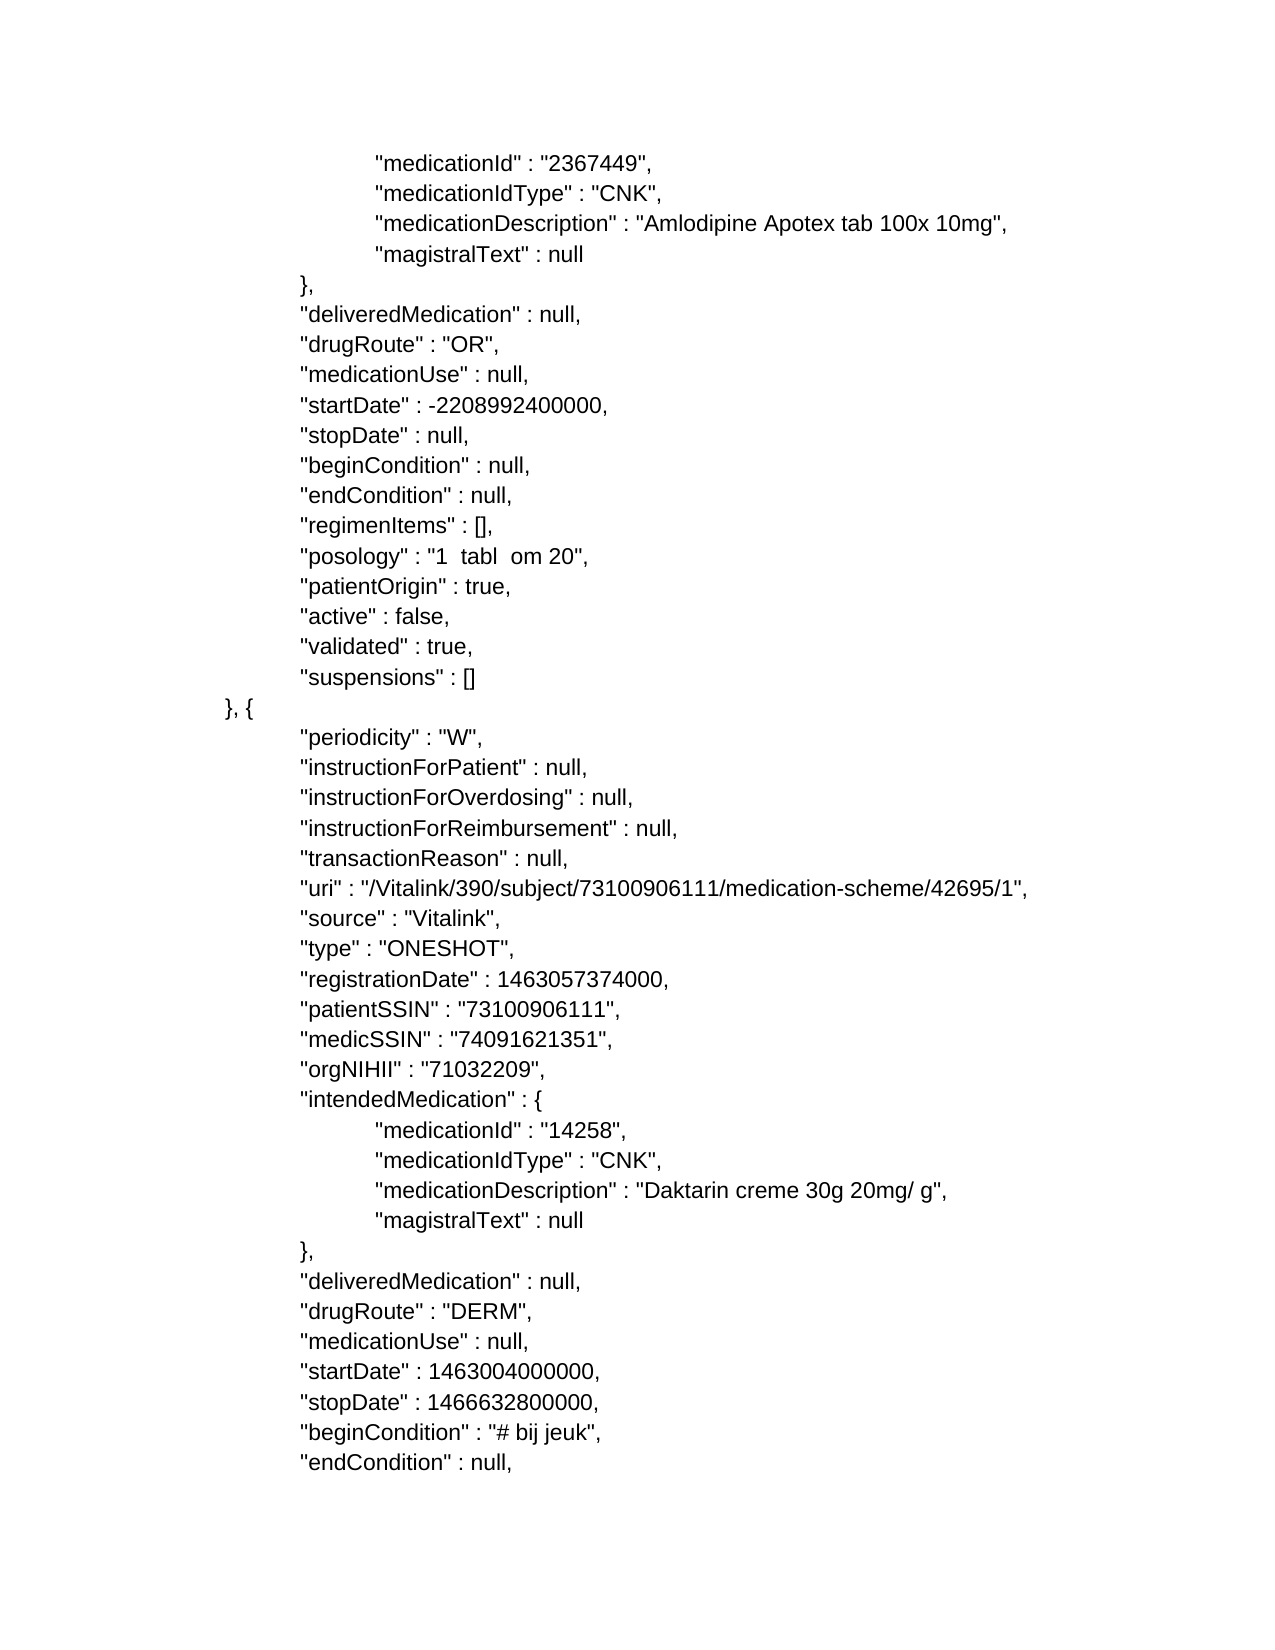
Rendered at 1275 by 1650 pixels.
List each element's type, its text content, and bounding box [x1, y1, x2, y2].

text "medicationDescription" : "Amlodipine Apotex tab 100x 10mg", [150, 210, 1125, 237]
text "registrationDate" : 1463057374000, [150, 966, 1125, 992]
text "instructionForReimbursement" : null, [150, 814, 1125, 841]
text }, { [150, 694, 1125, 720]
text "drugRoute" : "OR", [150, 331, 1125, 358]
text "instructionForPatient" : null, [150, 754, 1125, 781]
text "endCondition" : null, [150, 482, 1125, 509]
text "medicationIdType" : "CNK", [150, 180, 1125, 207]
text "medicationId" : "2367449", [150, 150, 1125, 176]
text }, [150, 271, 1125, 297]
text "medicationUse" : null, [150, 1328, 1125, 1354]
text "deliveredMedication" : null, [150, 1268, 1125, 1294]
text "instructionForOverdosing" : null, [150, 784, 1125, 811]
text "magistralText" : null [150, 241, 1125, 267]
text "patientSSIN" : "73100906111", [150, 996, 1125, 1022]
text "patientOrigin" : true, [150, 573, 1125, 599]
text "uri" : "/Vitalink/390/subject/73100906111/medication-scheme/42695/1", [150, 875, 1125, 901]
text "medicationId" : "14258", [150, 1117, 1125, 1143]
text "medicationDescription" : "Daktarin creme 30g 20mg/ g", [150, 1177, 1125, 1203]
text "stopDate" : null, [150, 422, 1125, 448]
text "validated" : true, [150, 633, 1125, 660]
text "beginCondition" : "# bij jeuk", [150, 1419, 1125, 1445]
text "medicSSIN" : "74091621351", [150, 1026, 1125, 1052]
text "endCondition" : null, [150, 1449, 1125, 1475]
text "stopDate" : 1466632800000, [150, 1388, 1125, 1415]
text }, [150, 1237, 1125, 1264]
text "source" : "Vitalink", [150, 905, 1125, 932]
text "transactionReason" : null, [150, 845, 1125, 871]
text "suspensions" : [] [150, 663, 1125, 690]
text "medicationUse" : null, [150, 361, 1125, 388]
text "intendedMedication" : { [150, 1086, 1125, 1113]
text "type" : "ONESHOT", [150, 935, 1125, 962]
text "drugRoute" : "DERM", [150, 1298, 1125, 1324]
text "magistralText" : null [150, 1207, 1125, 1234]
text "deliveredMedication" : null, [150, 301, 1125, 327]
text "orgNIHII" : "71032209", [150, 1056, 1125, 1083]
text "startDate" : 1463004000000, [150, 1358, 1125, 1385]
text "beginCondition" : null, [150, 452, 1125, 478]
text "regimenItems" : [], [150, 512, 1125, 539]
text "active" : false, [150, 603, 1125, 629]
text "posology" : "1 tabl om 20", [150, 543, 1125, 569]
text "medicationIdType" : "CNK", [150, 1147, 1125, 1173]
text "periodicity" : "W", [150, 724, 1125, 750]
text "startDate" : -2208992400000, [150, 392, 1125, 418]
